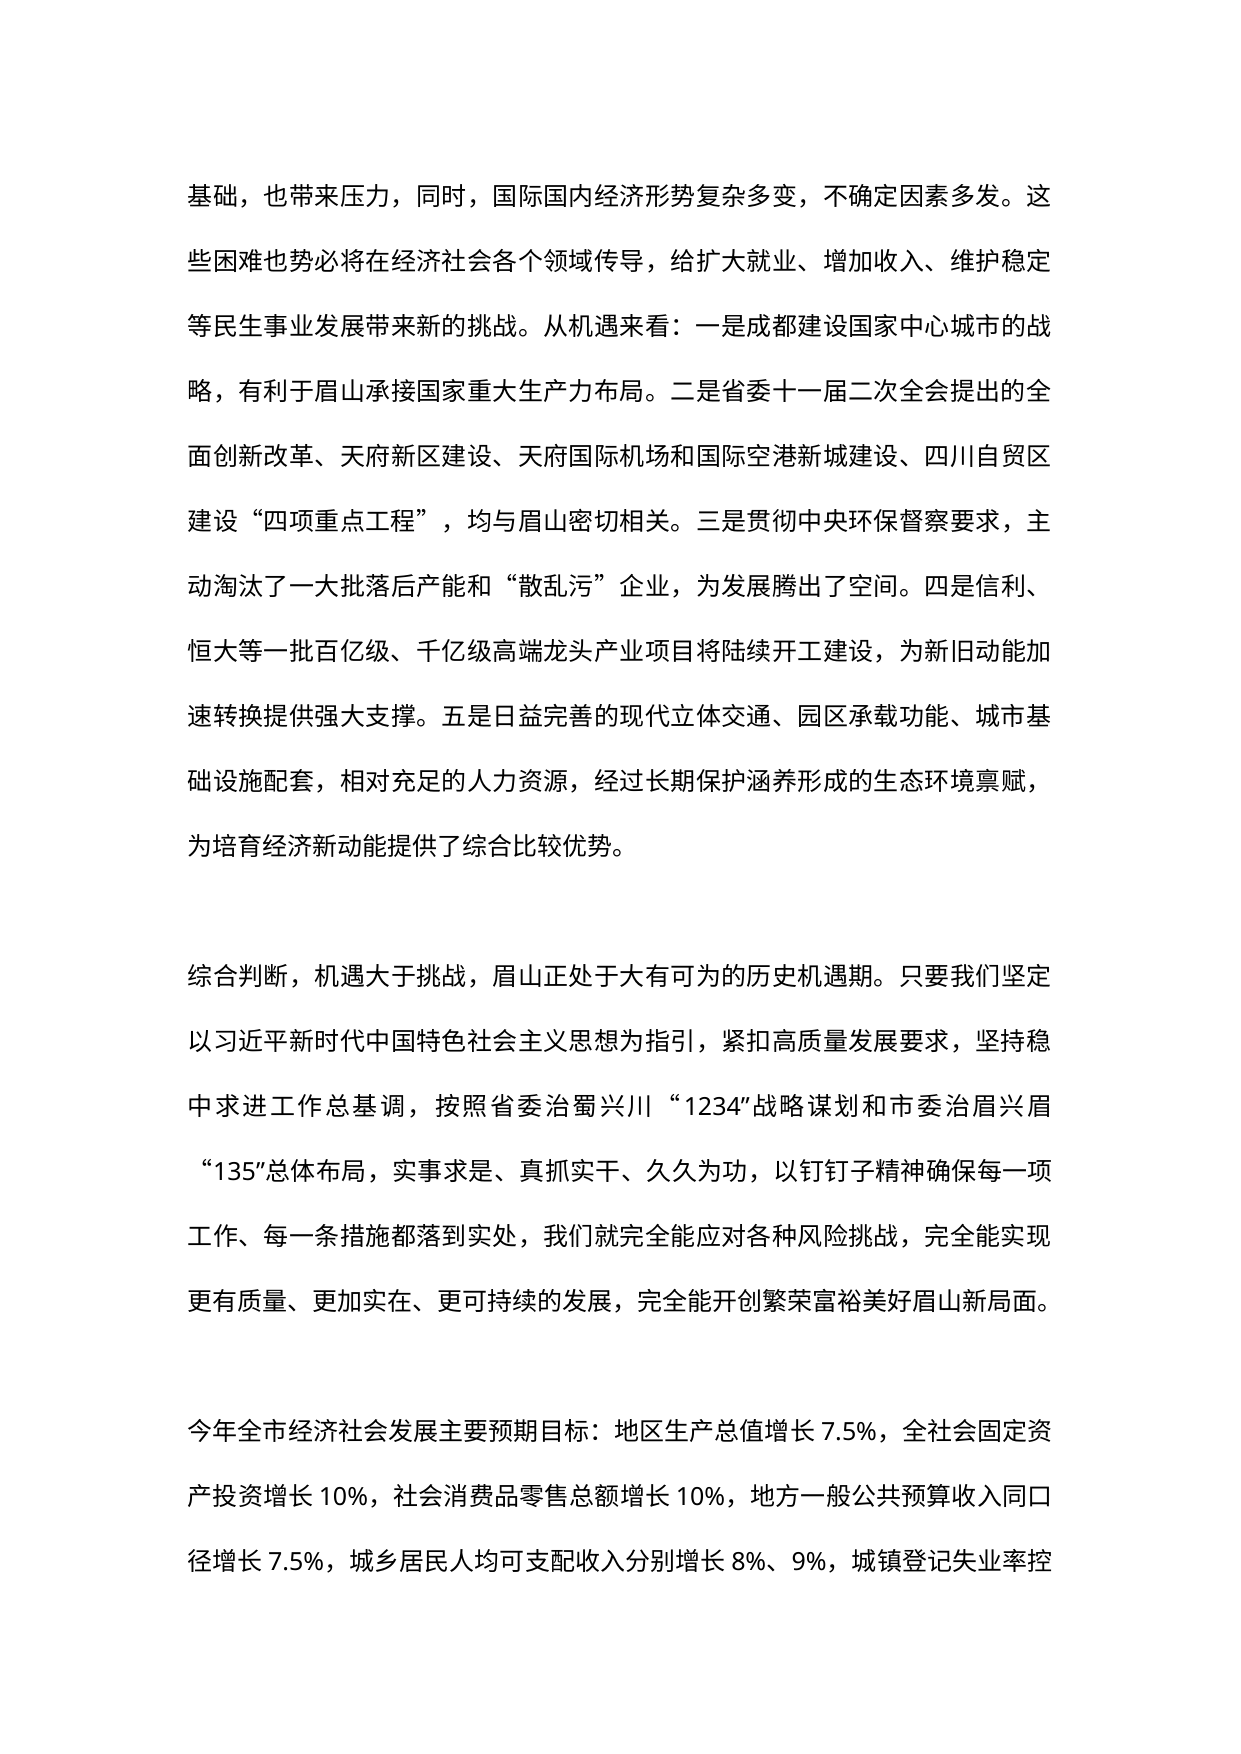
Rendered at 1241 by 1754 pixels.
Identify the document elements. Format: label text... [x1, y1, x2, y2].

text 综合判断，机遇大于挑战，眉山正处于大有可为的历史机遇期。只要我们坚定以习近平新时代中国特色社会主义思想为指引，紧扣高质量发展要求，坚持稳中求进工作总基调，按照省委治蜀兴川“1234”战略谋划和市委治眉兴眉“135”总体布局，实事求是、真抓实干、久久为功，以钉钉子精神确保每一项工作、每一条措施都落到实处，我们就完全能应对各种风险挑战，完全能实现更有质量、更加实在、更可持续的发展，完全能开创繁荣富裕美好眉山新局面。 [187, 942, 1053, 1332]
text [187, 1397, 1053, 1592]
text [187, 162, 1053, 877]
